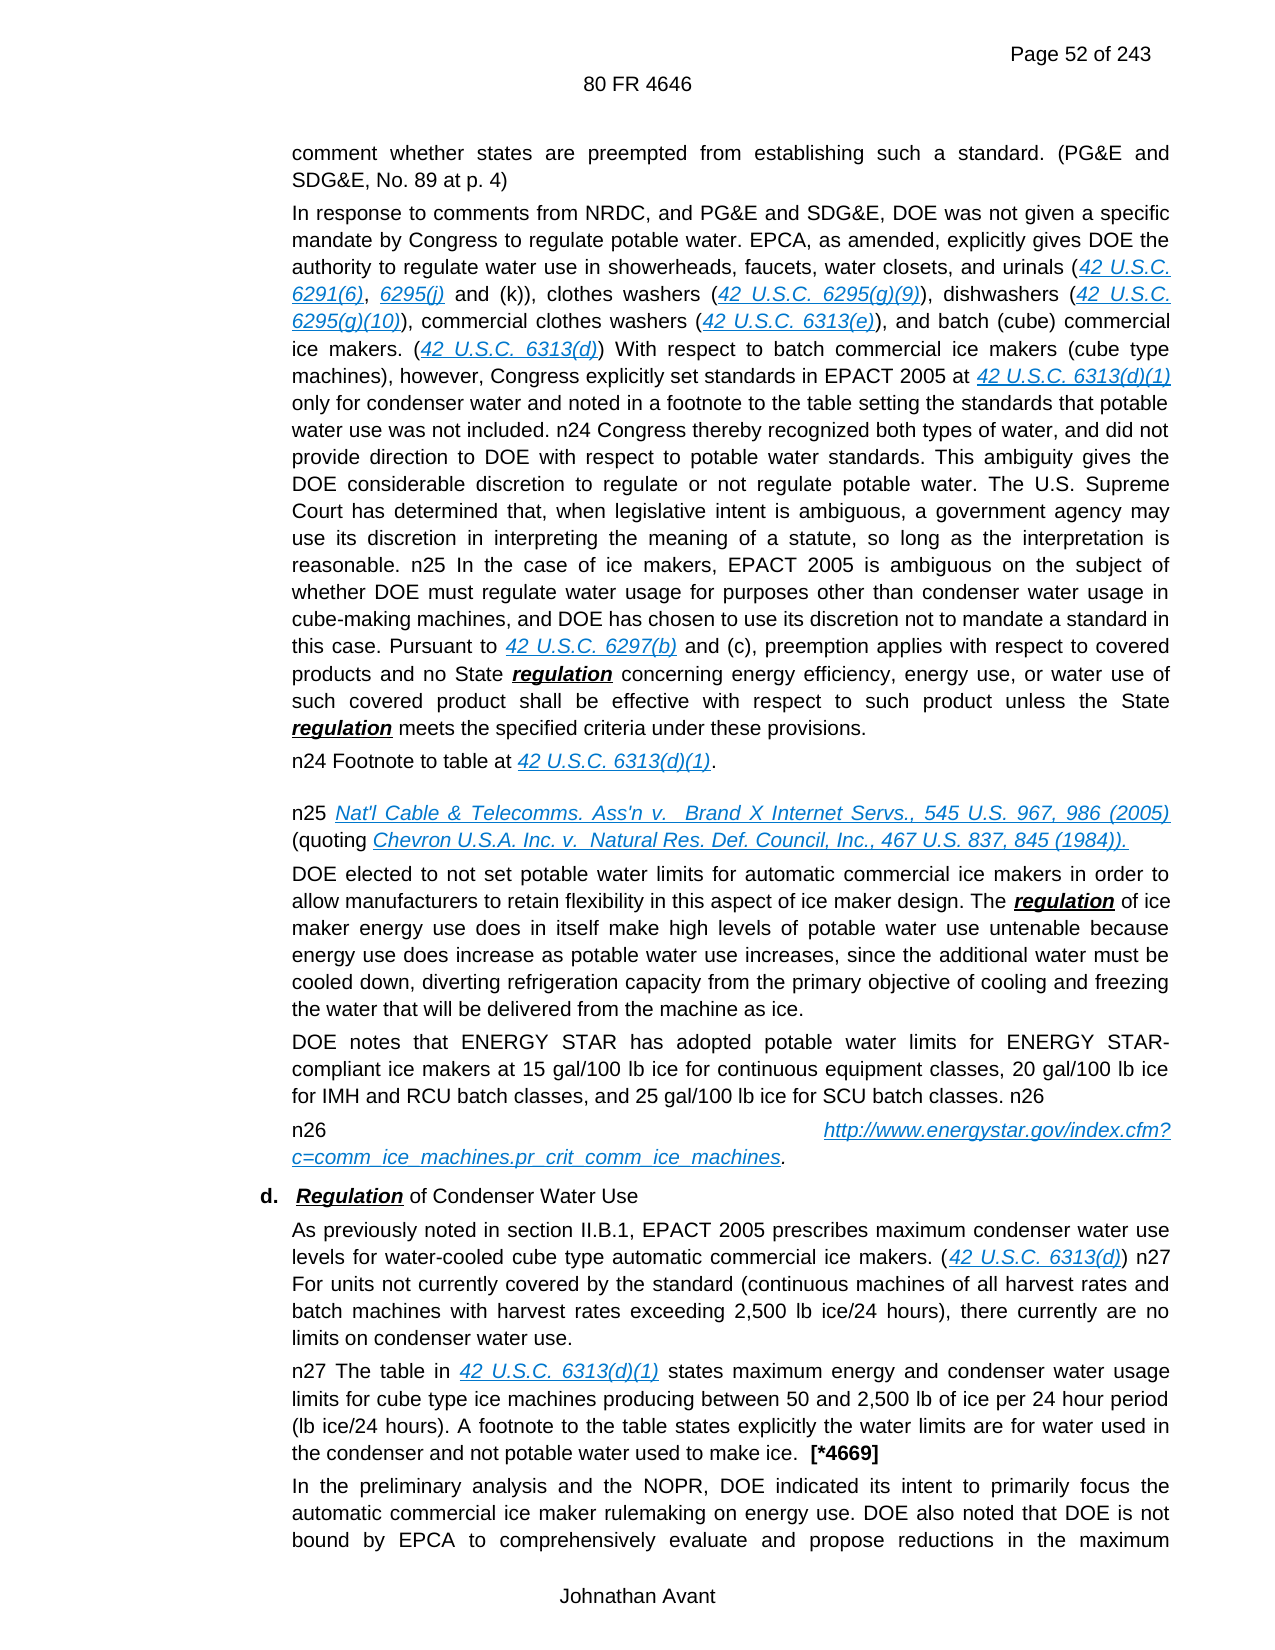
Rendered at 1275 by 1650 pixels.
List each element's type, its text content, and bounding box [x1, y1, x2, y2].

text n26 http://www.energystar.gov/index.cfm?c=comm_ice_machines.pr_crit_comm_ice_machines. [292, 1114, 1171, 1169]
text n24 Footnote to table at 42 U.S.C. 6313(d)(1). [292, 746, 1171, 773]
text In response to comments from NRDC, and PG&E and SDG&E, DOE was not given a specific mandate by Congress to regulate potable water. EPCA, as amended, explicitly gives DOE the authority to regulate water use in showerheads, faucets, water closets, and urinals (42 U.S.C. 6291(6), 6295(j) and (k)), clothes washers (42 U.S.C. 6295(g)(9)), dishwashers (42 U.S.C. 6295(g)(10)), commercial clothes washers (42 U.S.C. 6313(e)), and batch (cube) commercial ice makers. (42 U.S.C. 6313(d)) With respect to batch commercial ice makers (cube type machines), however, Congress explicitly set standards in EPACT 2005 at 42 U.S.C. 6313(d)(1) only for condenser water and noted in a footnote to the table setting the standards that potable water use was not included. n24 Congress thereby recognized both types of water, and did not provide direction to DOE with respect to potable water standards. This ambiguity gives the DOE considerable discretion to regulate or not regulate potable water. The U.S. Supreme Court has determined that, when legislative intent is ambiguous, a government agency may use its discretion in interpreting the meaning of a statute, so long as the interpretation is reasonable. n25 In the case of ice makers, EPACT 2005 is ambiguous on the subject of whether DOE must regulate water usage for purposes other than condenser water usage in cube-making machines, and DOE has chosen to use its discretion not to mandate a standard in this case. Pursuant to 42 U.S.C. 6297(b) and (c), preemption applies with respect to covered products and no State regulation concerning energy efficiency, energy use, or water use of such covered product shall be effective with respect to such product unless the State regulation meets the specified criteria under these provisions. [292, 198, 1171, 739]
text DOE elected to not set potable water limits for automatic commercial ice makers in order to allow manufacturers to retain flexibility in this aspect of ice maker design. The regulation of ice maker energy use does in itself make high levels of potable water use untenable because energy use does increase as potable water use increases, since the additional water must be cooled down, diverting refrigeration capacity from the primary objective of cooling and freezing the water that will be delivered from the machine as ice. [292, 858, 1171, 1021]
text n27 The table in 42 U.S.C. 6313(d)(1) states maximum energy and condenser water usage limits for cube type ice machines producing between 50 and 2,500 lb of ice per 24 hour period (lb ice/24 hours). A footnote to the table states explicitly the water limits are for water used in the condenser and not potable water used to make ice. [*4669] [292, 1356, 1171, 1464]
text DOE notes that ENERGY STAR has adopted potable water limits for ENERGY STAR-compliant ice makers at 15 gal/100 lb ice for continuous equipment classes, 20 gal/100 lb ice for IMH and RCU batch classes, and 25 gal/100 lb ice for SCU batch classes. n26 [292, 1027, 1171, 1108]
text As previously noted in section II.B.1, EPACT 2005 prescribes maximum condenser water use levels for water-cooled cube type automatic commercial ice makers. (42 U.S.C. 6313(d)) n27 For units not currently covered by the standard (continuous machines of all harvest rates and batch machines with harvest rates exceeding 2,500 lb ice/24 hours), there currently are no limits on condenser water use. [292, 1214, 1171, 1350]
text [292, 1471, 1171, 1552]
list Regulation of Condenser Water Use [254, 1181, 1171, 1208]
text n25 Nat'l Cable & Telecomms. Ass'n v. Brand X Internet Servs., 545 U.S. 967, 986 (2005) (quoting Chevron U.S.A. Inc. v. Natural Res. Def. Council, Inc., 467 U.S. 837, 845 (1984)). [292, 798, 1171, 852]
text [292, 137, 1171, 192]
